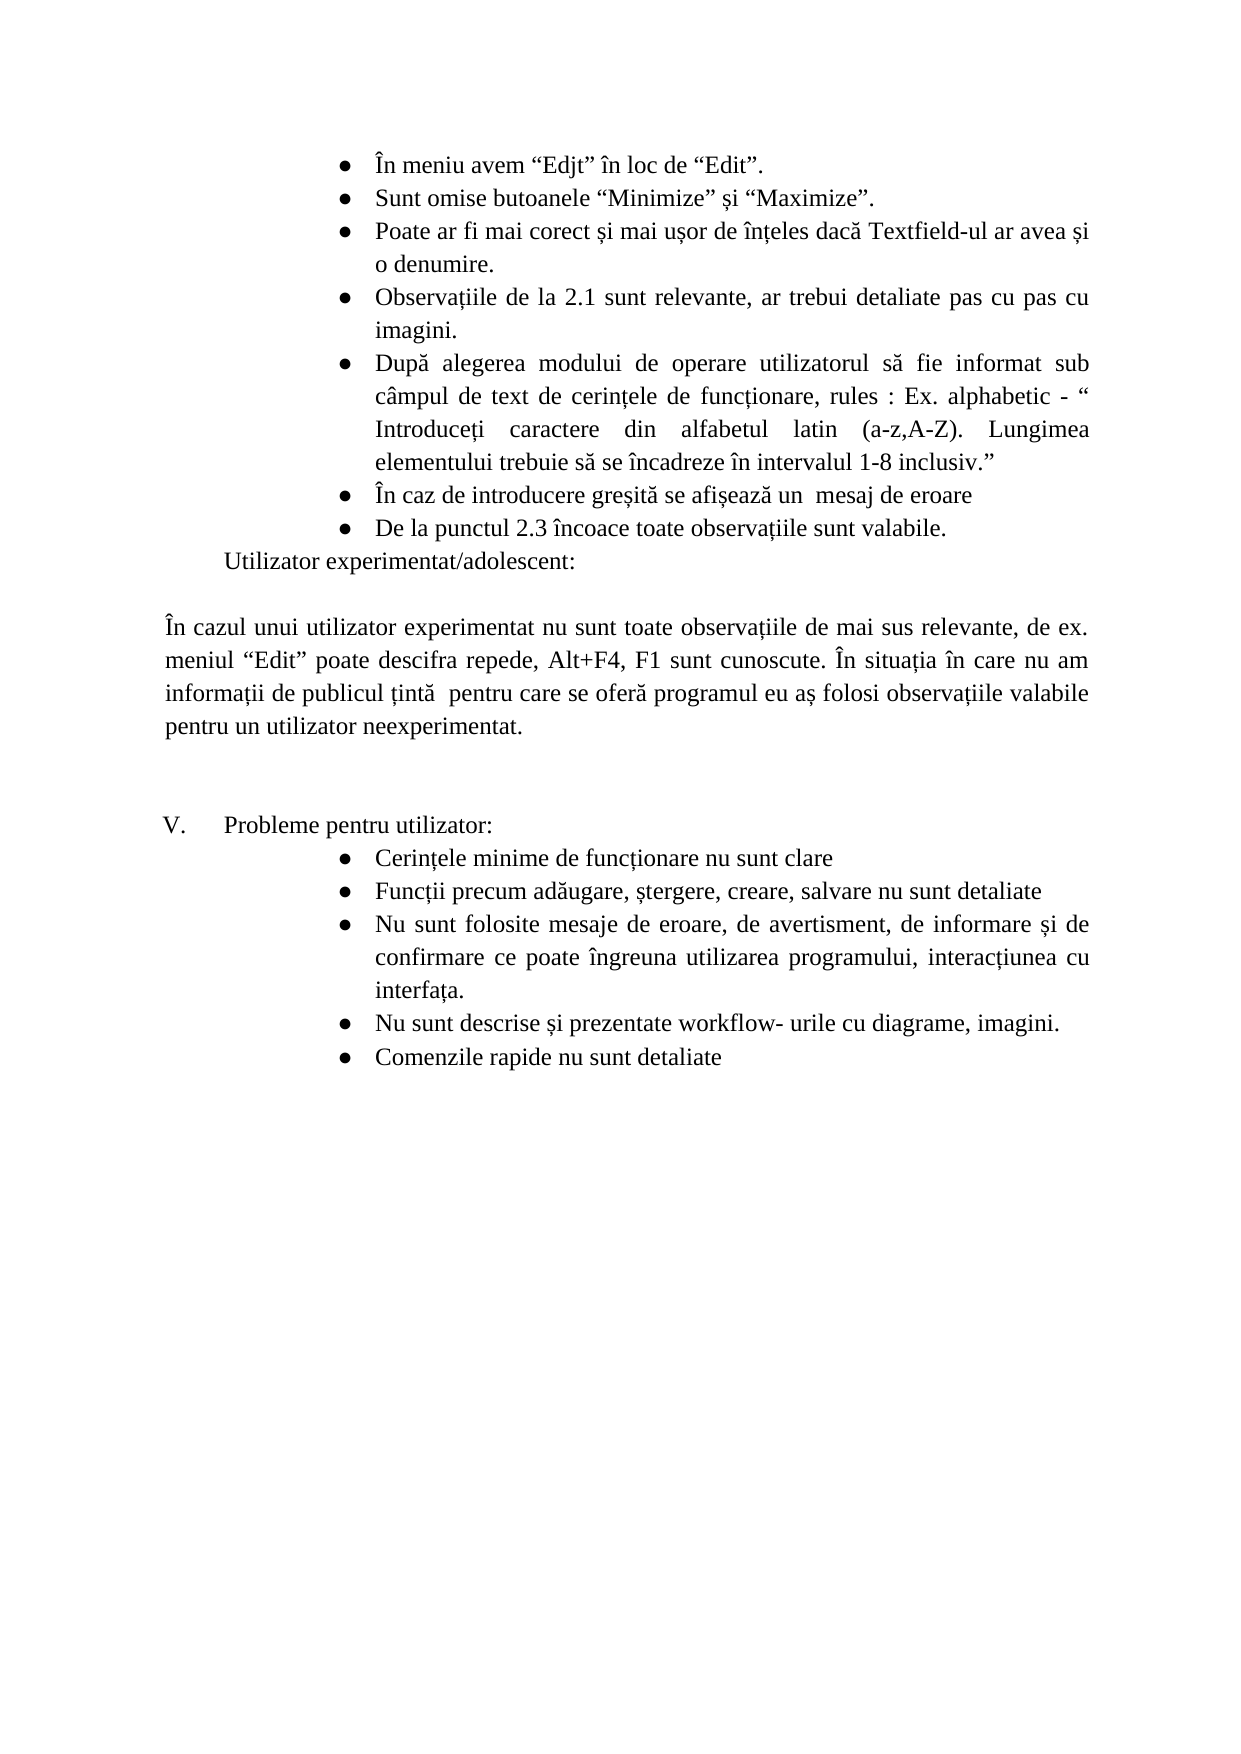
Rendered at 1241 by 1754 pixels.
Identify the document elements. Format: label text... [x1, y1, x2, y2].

list În caz de introducere greșită se afișează un mesaj de eroare [337, 480, 1090, 509]
list Nu sunt folosite mesaje de eroare, de avertisment, de informare și de confirmare ce poate îngreuna utilizarea programului, interacțiunea cu interfața. [337, 909, 1090, 1004]
list Funcții precum adăugare, ștergere, creare, salvare nu sunt detaliate [337, 876, 1090, 905]
list După alegerea modului de operare utilizatorul să fie informat sub câmpul de text de cerințele de funcționare, rules : Ex. alphabetic - “ Introduceți caractere din alfabetul latin (a-z,A-Z). Lungimea elementului trebuie să se încadreze în intervalul 1-8 inclusiv.” [337, 348, 1090, 476]
list Comenzile rapide nu sunt detaliate [337, 1042, 1090, 1070]
list Nu sunt descrise și prezentate workflow- urile cu diagrame, imagini. [337, 1008, 1090, 1037]
list În meniu avem “Edjt” în loc de “Edit”. [337, 150, 1090, 179]
list De la punctul 2.3 încoace toate observațiile sunt valabile. [337, 513, 1090, 542]
list Sunt omise butoanele “Minimize” și “Maximize”. [337, 183, 1090, 212]
list Cerințele minime de funcționare nu sunt clare [337, 843, 1090, 872]
list Poate ar fi mai corect și mai ușor de înțeles dacă Textfield-ul ar avea și o denumire. [337, 216, 1090, 278]
text În cazul unui utilizator experimentat nu sunt toate observațiile de mai sus relevante, de ex. meniul “Edit” poate descifra repede, Alt+F4, F1 sunt cunoscute. În situația în care nu am informații de publicul țintă pentru care se oferă programul eu aș folosi observațiile valabile pentru un utilizator neexperimentat. [165, 612, 1090, 740]
list Observațiile de la 2.1 sunt relevante, ar trebui detaliate pas cu pas cu imagini. [337, 282, 1090, 344]
list Probleme pentru utilizator: [186, 810, 1090, 839]
text Utilizator experimentat/adolescent: [165, 546, 1090, 575]
